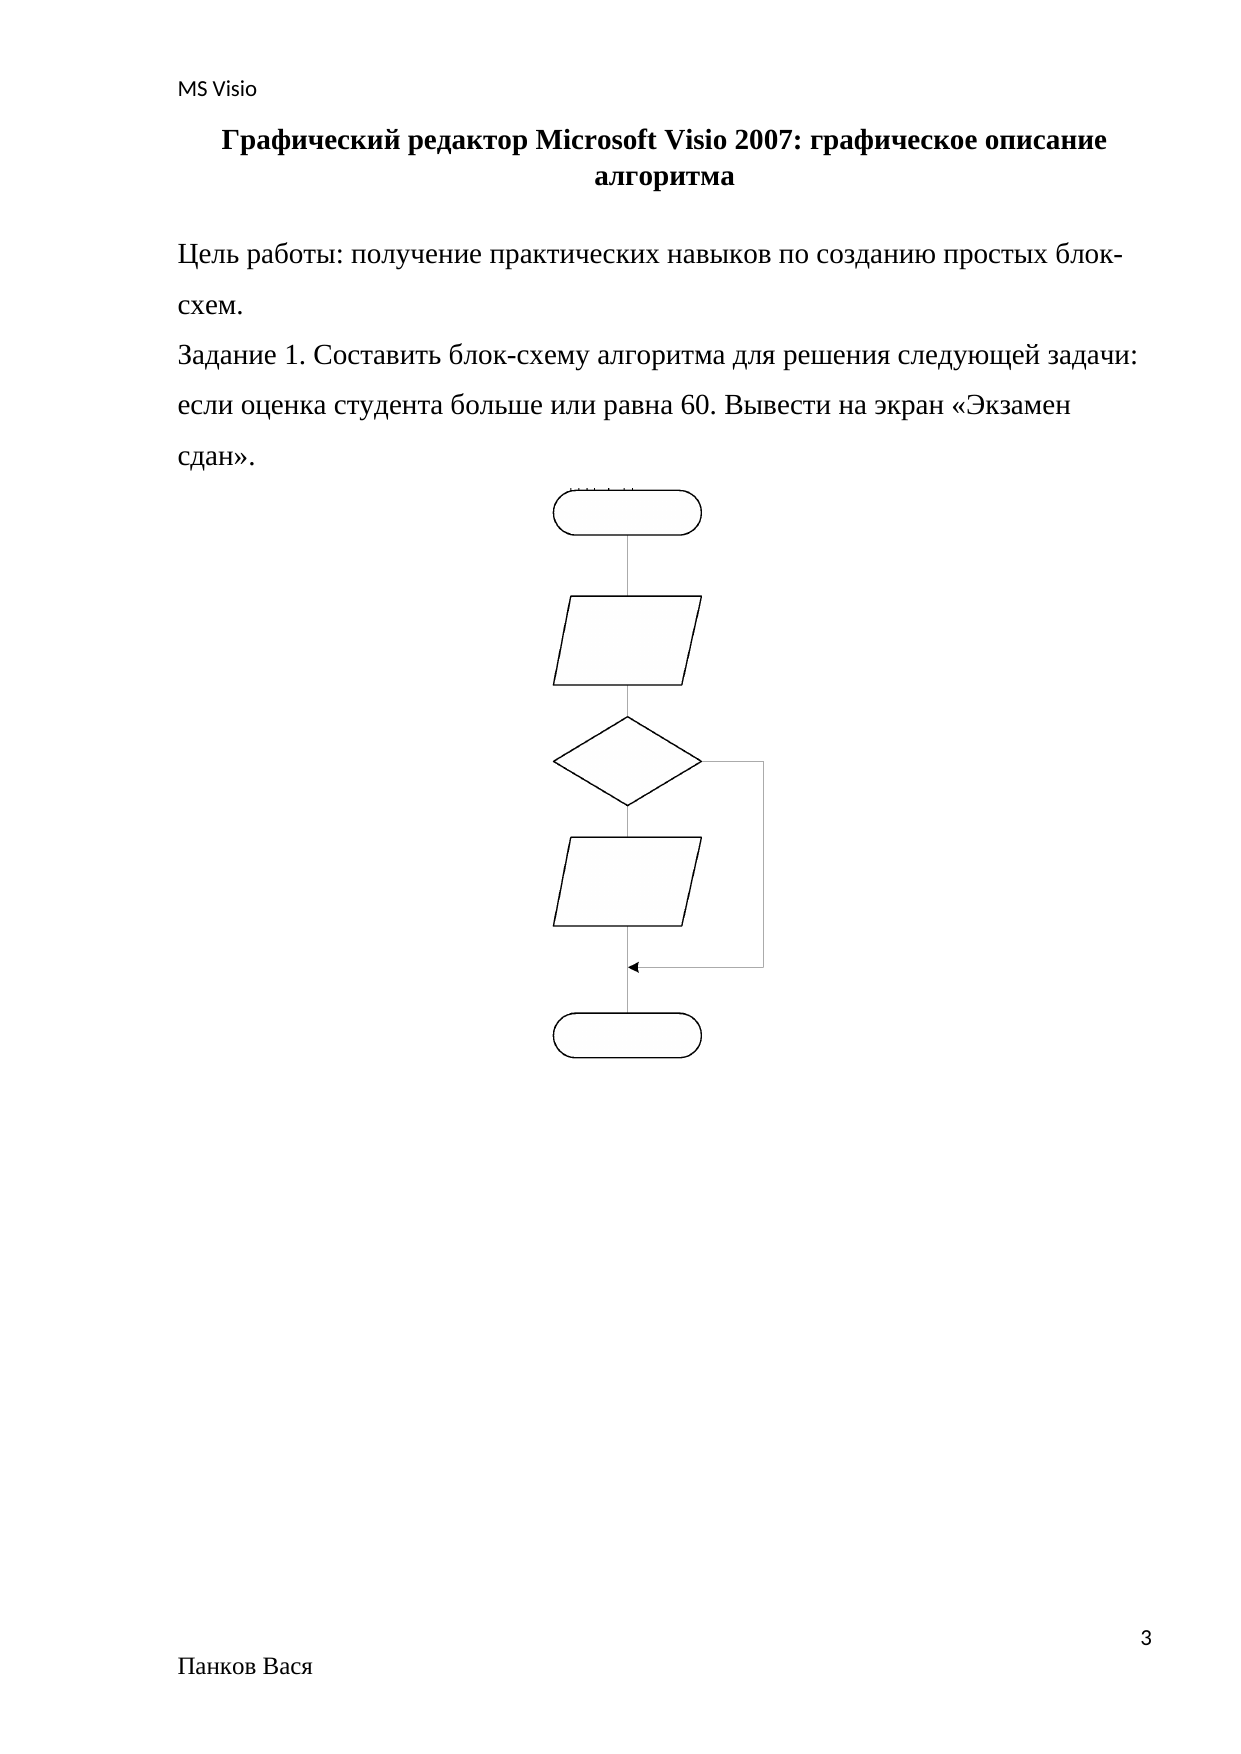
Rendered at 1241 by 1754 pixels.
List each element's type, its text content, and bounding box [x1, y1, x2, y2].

text Задание 1. Составить блок-схему алгоритма для решения следующей задачи: если оценка студента больше или равна 60. Вывести на экран «Экзамен сдан». [177, 337, 1152, 471]
picture [551, 488, 778, 1059]
subtitle Графический редактор Microsoft Visio 2007: графическое описание алгоритма [177, 122, 1152, 192]
text схем. [177, 287, 1152, 320]
text Цель работы: получение практических навыков по созданию простых блок- [177, 237, 1152, 270]
